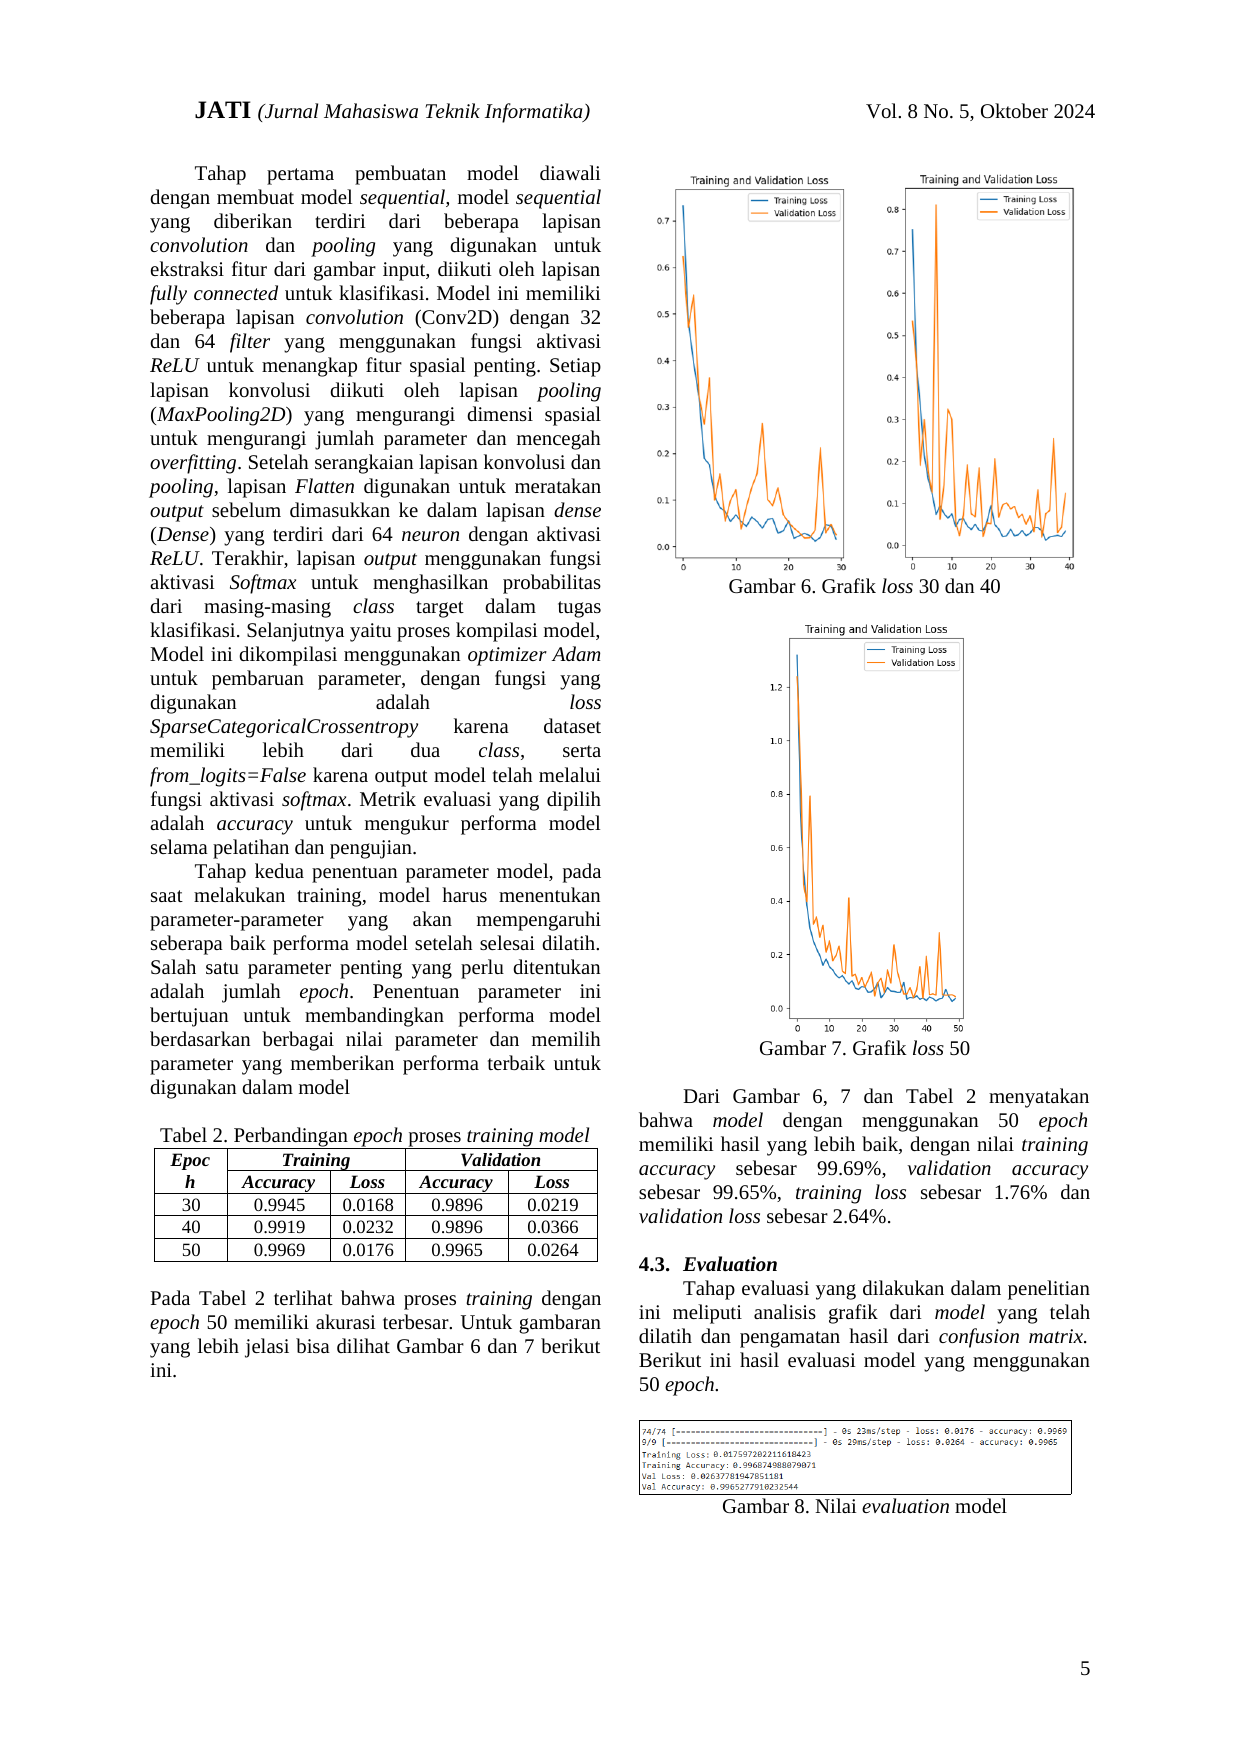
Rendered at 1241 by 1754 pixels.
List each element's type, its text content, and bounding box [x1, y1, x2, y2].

table_cell 0.9965 [406, 1239, 508, 1261]
table_cell 0.9919 [228, 1216, 330, 1238]
picture [640, 1421, 1071, 1494]
table_cell 0.0264 [509, 1239, 597, 1261]
table_header Training [228, 1149, 405, 1170]
table_cell 0.0366 [509, 1216, 597, 1238]
table_cell 0.9969 [228, 1239, 330, 1261]
table_cell 0.0219 [509, 1194, 597, 1215]
table_cell 50 [155, 1239, 227, 1261]
text Tahap kedua penentuan parameter model, pada saat melakukan training, model harus menentukan parameter-parameter yang akan mempengaruhi seberapa baik performa model setelah selesai dilatih. Salah satu parameter penting yang perlu ditentukan adalah jumlah epoch. Penentuan parameter ini bertujuan untuk membandingkan performa model berdasarkan berbagai nilai parameter dan memilih parameter yang memberikan performa terbaik untuk digunakan dalam model [150, 859, 601, 1099]
table_header Validation [406, 1149, 597, 1170]
table_cell Loss [509, 1171, 597, 1193]
picture [762, 622, 967, 1036]
text Dari Gambar 6, 7 dan Tabel 2 menyatakan bahwa model dengan menggunakan 50 epoch memiliki hasil yang lebih baik, dengan nilai training accuracy sebesar 99.69%, validation accuracy sebesar 99.65%, training loss sebesar 1.76% dan validation loss sebesar 2.64%. [639, 1084, 1090, 1228]
text Pada Tabel 2 terlihat bahwa proses training dengan epoch 50 memiliki akurasi terbesar. Untuk gambaran yang lebih jelasi bisa dilihat Gambar 6 dan 7 berikut ini. [150, 1286, 601, 1382]
table_cell 40 [155, 1216, 227, 1238]
text Tahap pertama pembuatan model diawali dengan membuat model sequential, model sequential yang diberikan terdiri dari beberapa lapisan convolution dan pooling yang digunakan untuk ekstraksi fitur dari gambar input, diikuti oleh lapisan fully connected untuk klasifikasi. Model ini memiliki beberapa lapisan convolution (Conv2D) dengan 32 dan 64 filter yang menggunakan fungsi aktivasi ReLU untuk menangkap fitur spasial penting. Setiap lapisan konvolusi diikuti oleh lapisan pooling (MaxPooling2D) yang mengurangi dimensi spasial untuk mengurangi jumlah parameter dan mencegah overfitting. Setelah serangkaian lapisan konvolusi dan pooling, lapisan Flatten digunakan untuk meratakan output sebelum dimasukkan ke dalam lapisan dense (Dense) yang terdiri dari 64 neuron dengan aktivasi ReLU. Terakhir, lapisan output menggunakan fungsi aktivasi Softmax untuk menghasilkan probabilitas dari masing-masing class target dalam tugas klasifikasi. Selanjutnya yaitu proses kompilasi model, Model ini dikompilasi menggunakan optimizer Adam untuk pembaruan parameter, dengan fungsi yang digunakan adalah loss SparseCategoricalCrossentropy karena dataset memiliki lebih dari dua class, serta from_logits=False karena output model telah melalui fungsi aktivasi softmax. Metrik evaluasi yang dipilih adalah accuracy untuk mengukur performa model selama pelatihan dan pengujian. [150, 161, 601, 859]
table_cell 30 [155, 1194, 227, 1215]
table_cell 0.9945 [228, 1194, 330, 1215]
table_cell Accuracy [228, 1171, 330, 1193]
picture [646, 161, 1083, 575]
table_cell 0.9896 [406, 1194, 508, 1215]
table_cell 0.9896 [406, 1216, 508, 1238]
table_cell 0.0168 [331, 1194, 405, 1215]
table_cell Loss [331, 1171, 405, 1193]
table_header Epoch [155, 1149, 227, 1193]
text Tahap evaluasi yang dilakukan dalam penelitian ini meliputi analisis grafik dari model yang telah dilatih dan pengamatan hasil dari confusion matrix. Berikut ini hasil evaluasi model yang menggunakan 50 epoch. [639, 1276, 1090, 1396]
table_cell 0.0232 [331, 1216, 405, 1238]
list Evaluation [639, 1252, 1090, 1276]
table_cell Accuracy [406, 1171, 508, 1193]
table_cell 0.0176 [331, 1239, 405, 1261]
